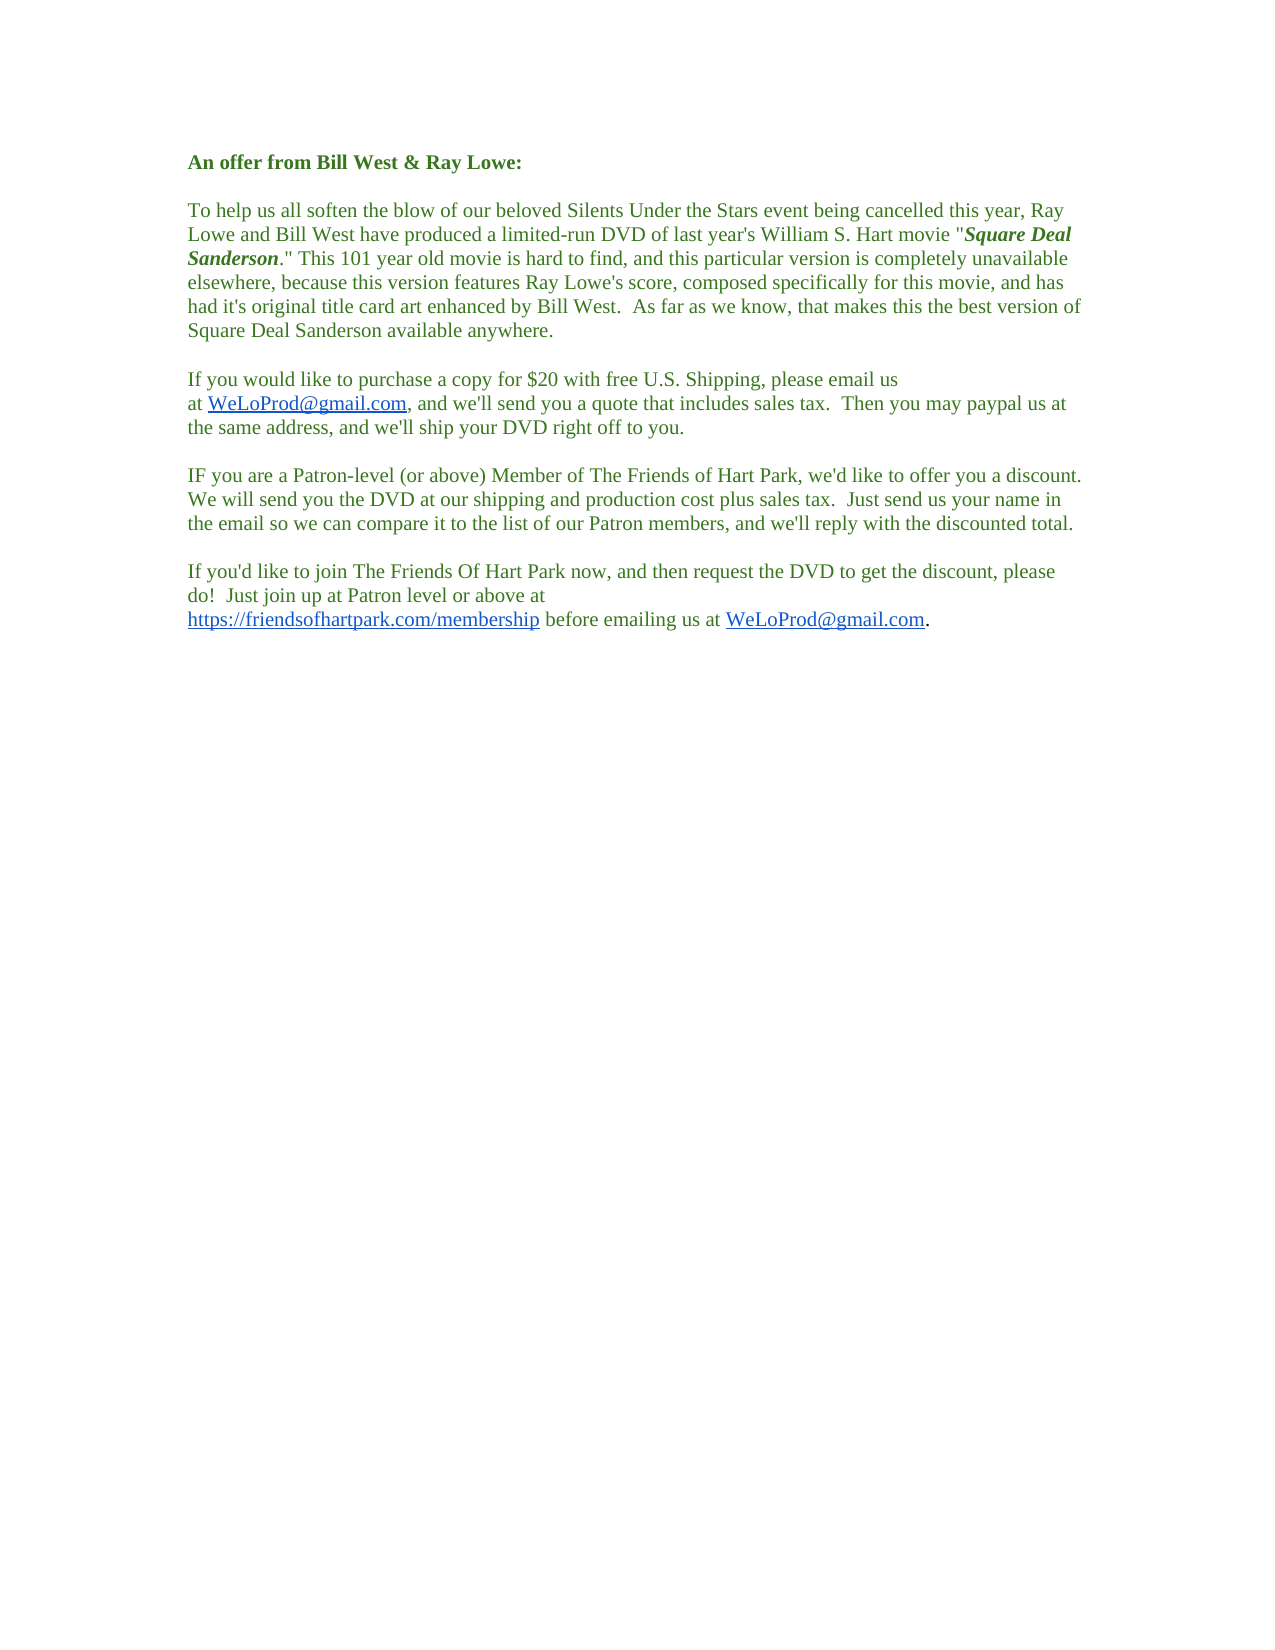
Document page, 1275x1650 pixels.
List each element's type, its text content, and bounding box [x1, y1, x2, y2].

text If you would like to purchase a copy for $20 with free U.S. Shipping, please email us at WeLoProd@gmail.com, and we'll send you a quote that includes sales tax. Then you may paypal us at the same address, and we'll ship your DVD right off to you. [187, 367, 1087, 439]
text If you'd like to join The Friends Of Hart Park now, and then request the DVD to get the discount, please do! Just join up at Patron level or above at [187, 559, 1087, 607]
text https://friendsofhartpark.com/membership before emailing us at WeLoProd@gmail.com. [187, 607, 1087, 631]
text IF you are a Patron-level (or above) Member of The Friends of Hart Park, we'd like to offer you a discount. We will send you the DVD at our shipping and production cost plus sales tax. Just send us your name in the email so we can compare it to the list of our Patron members, and we'll reply with the discounted total. [187, 463, 1087, 535]
text To help us all soften the blow of our beloved Silents Under the Stars event being cancelled this year, Ray Lowe and Bill West have produced a limited-run DVD of last year's William S. Hart movie "Square Deal Sanderson." This 101 year old movie is hard to find, and this particular version is completely unavailable elsewhere, because this version features Ray Lowe's score, composed specifically for this movie, and has had it's original title card art enhanced by Bill West. As far as we know, that makes this the best version of Square Deal Sanderson available anywhere. [187, 198, 1087, 342]
text An offer from Bill West & Ray Lowe: [187, 150, 1087, 174]
